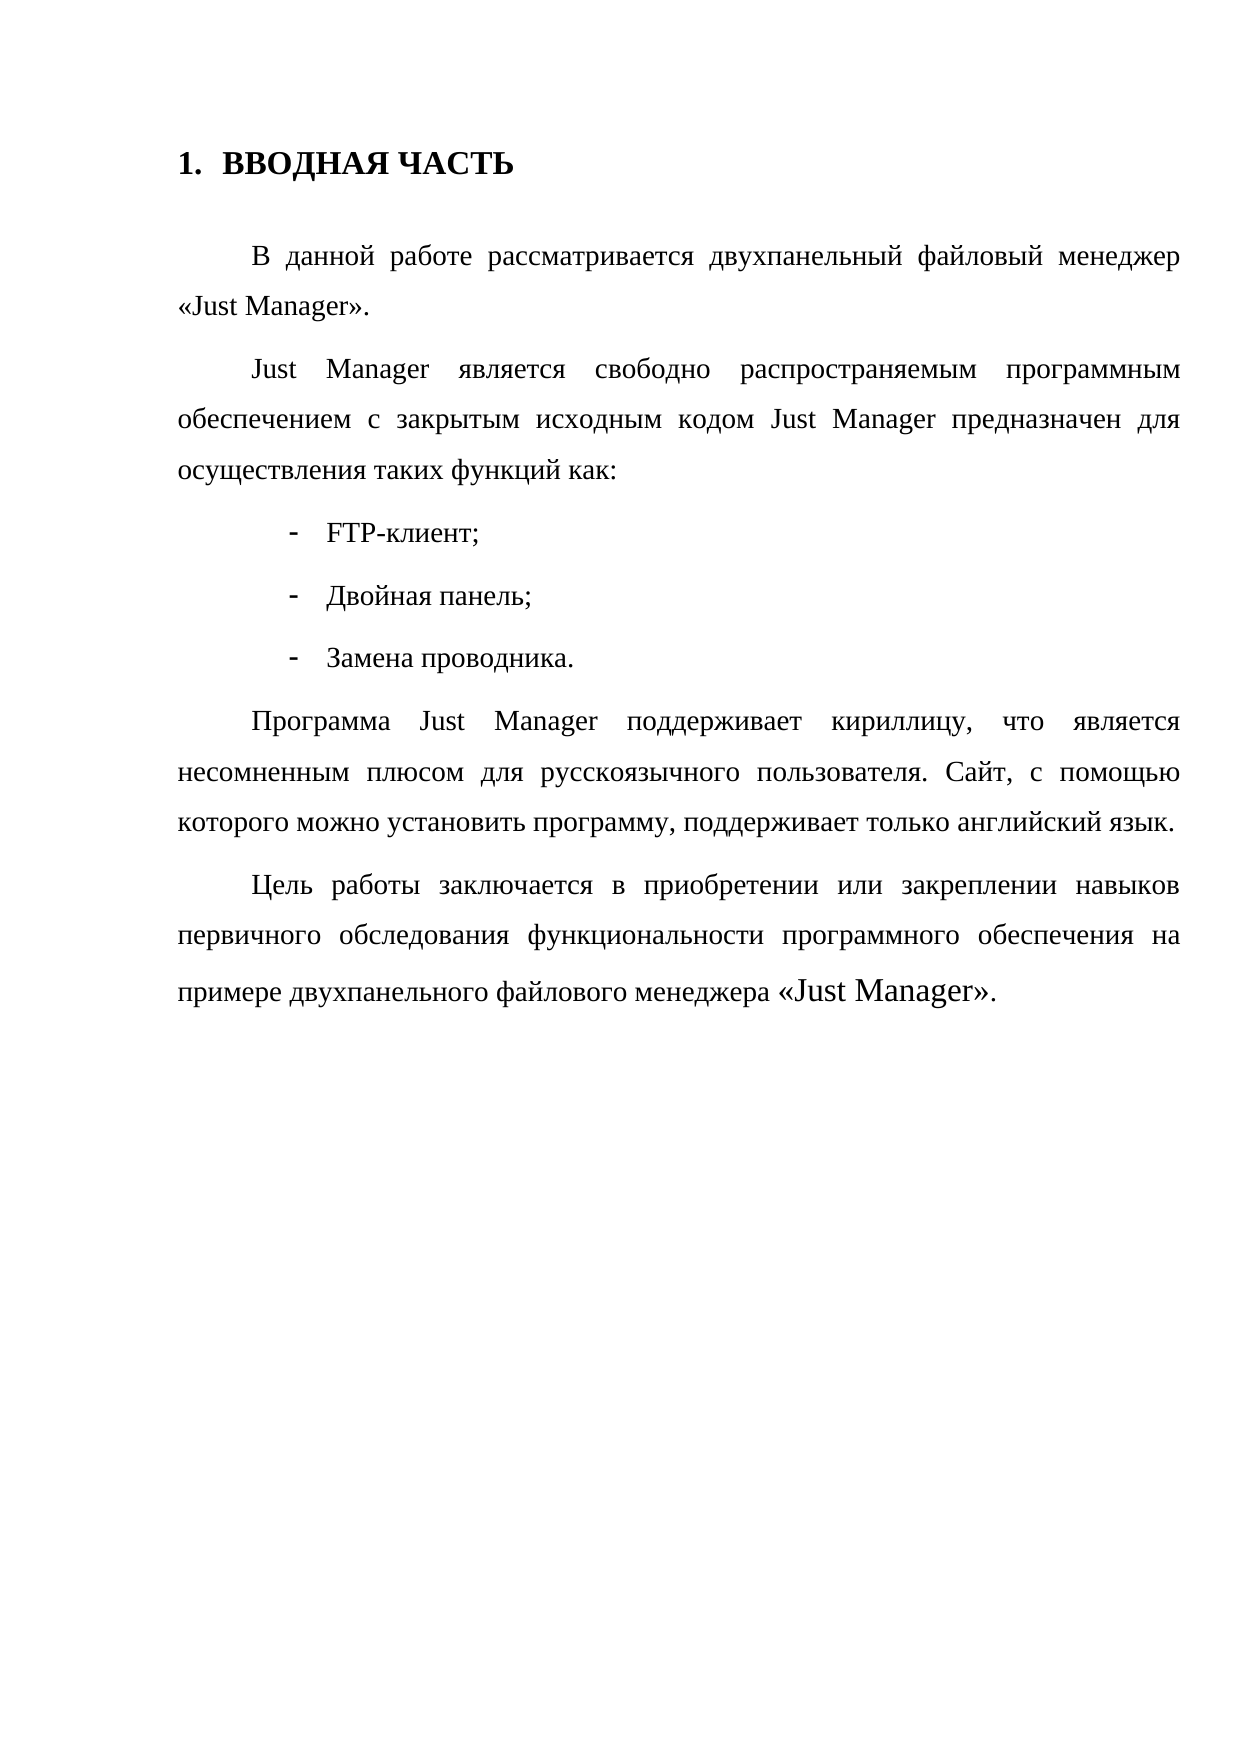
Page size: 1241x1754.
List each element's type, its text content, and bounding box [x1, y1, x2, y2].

text В данной работе рассматривается двухпанельный файловый менеджер «Just Manager». [177, 238, 1181, 322]
list FTP-клиент; [288, 515, 1181, 548]
list Замена проводника. [288, 641, 1181, 674]
text Цель работы заключается в приобретении или закреплении навыков первичного обследования функциональности программного обеспечения на примере двухпанельного файлового менеджера «Just Manager». [177, 867, 1181, 1008]
subtitle Вводная часть [177, 143, 1181, 181]
text Just Manager является свободно распространяемым программным обеспечением с закрытым исходным кодом Just Manager предназначен для осуществления таких функций как: [177, 351, 1181, 485]
list Двойная панель; [288, 578, 1181, 611]
text Программа Just Manager поддерживает кириллицу, что является несомненным плюсом для русскоязычного пользователя. Сайт, с помощью которого можно установить программу, поддерживает только английский язык. [177, 703, 1181, 838]
